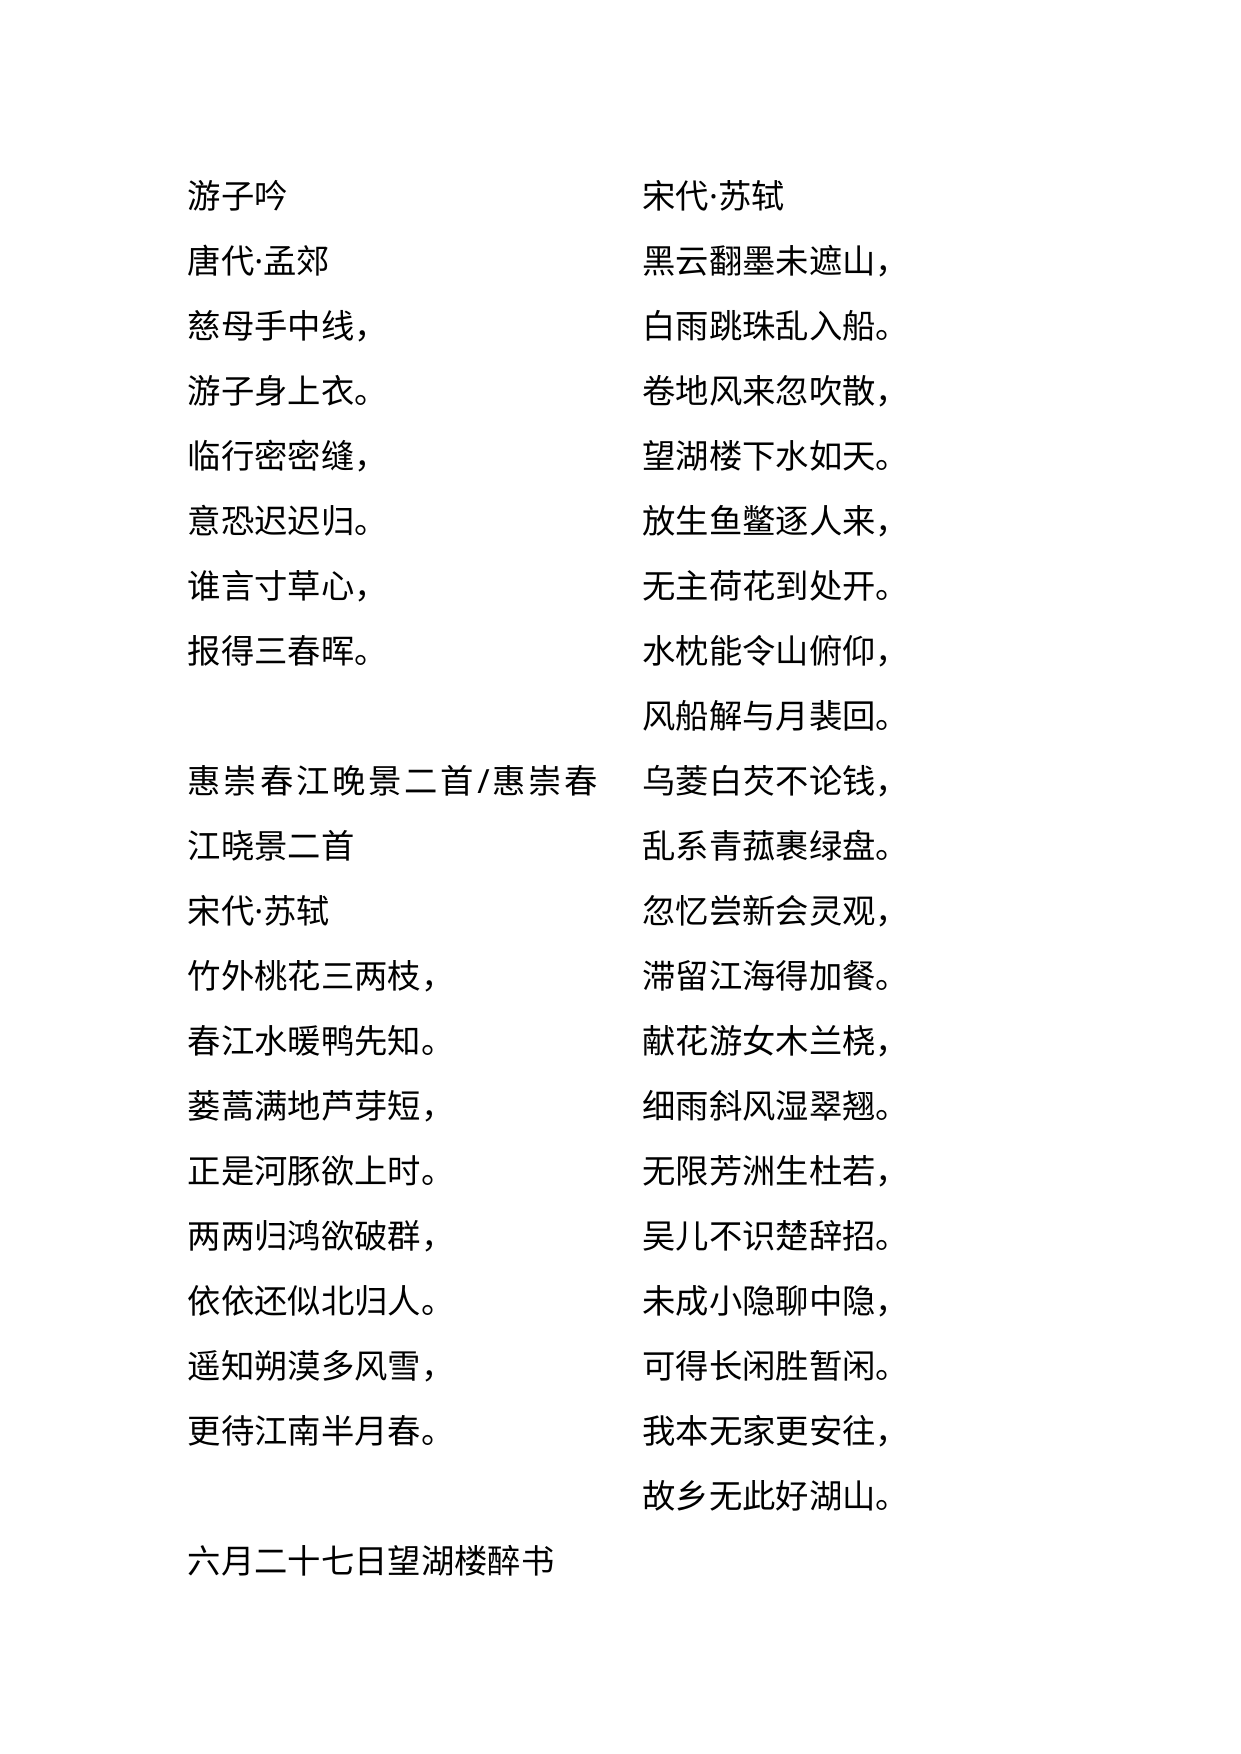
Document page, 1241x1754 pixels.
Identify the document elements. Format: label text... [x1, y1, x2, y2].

text 竹外桃花三两枝， [187, 942, 598, 1007]
text 无限芳洲生杜若， [642, 1137, 1053, 1202]
text 无主荷花到处开。 [642, 552, 1053, 617]
text 未成小隐聊中隐， [642, 1267, 1053, 1332]
text 意恐迟迟归。 [187, 487, 598, 552]
text 黑云翻墨未遮山， [642, 227, 1053, 292]
text 慈母手中线， [187, 292, 598, 357]
text 放生鱼鳖逐人来， [642, 487, 1053, 552]
text 遥知朔漠多风雪， [187, 1332, 598, 1397]
text 献花游女木兰桡， [642, 1007, 1053, 1072]
text 更待江南半月春。 [187, 1397, 598, 1462]
text 滞留江海得加餐。 [642, 942, 1053, 1007]
text 宋代·苏轼 [642, 162, 1053, 227]
text 细雨斜风湿翠翘。 [642, 1072, 1053, 1137]
text 谁言寸草心， [187, 552, 598, 617]
text 可得长闲胜暂闲。 [642, 1332, 1053, 1397]
text 望湖楼下水如天。 [642, 422, 1053, 487]
text 临行密密缝， [187, 422, 598, 487]
text 白雨跳珠乱入船。 [642, 292, 1053, 357]
text 我本无家更安往， [642, 1397, 1053, 1462]
text 乌菱白芡不论钱， [642, 747, 1053, 812]
text 游子身上衣。 [187, 357, 598, 422]
text 蒌蒿满地芦芽短， [187, 1072, 598, 1137]
text 宋代·苏轼 [187, 877, 598, 942]
text 依依还似北归人。 [187, 1267, 598, 1332]
text 六月二十七日望湖楼醉书 [187, 1527, 598, 1592]
text 吴儿不识楚辞招。 [642, 1202, 1053, 1267]
text 两两归鸿欲破群， [187, 1202, 598, 1267]
text 惠崇春江晚景二首/惠崇春江晓景二首 [187, 747, 598, 877]
text 乱系青菰裹绿盘。 [642, 812, 1053, 877]
text 正是河豚欲上时。 [187, 1137, 598, 1202]
text 春江水暖鸭先知。 [187, 1007, 598, 1072]
text 忽忆尝新会灵观， [642, 877, 1053, 942]
text 故乡无此好湖山。 [642, 1462, 1053, 1527]
text 风船解与月裴回。 [642, 682, 1053, 747]
text 唐代·孟郊 [187, 227, 598, 292]
text 水枕能令山俯仰， [642, 617, 1053, 682]
text 报得三春晖。 [187, 617, 598, 682]
text 游子吟 [187, 162, 598, 227]
text 卷地风来忽吹散， [642, 357, 1053, 422]
